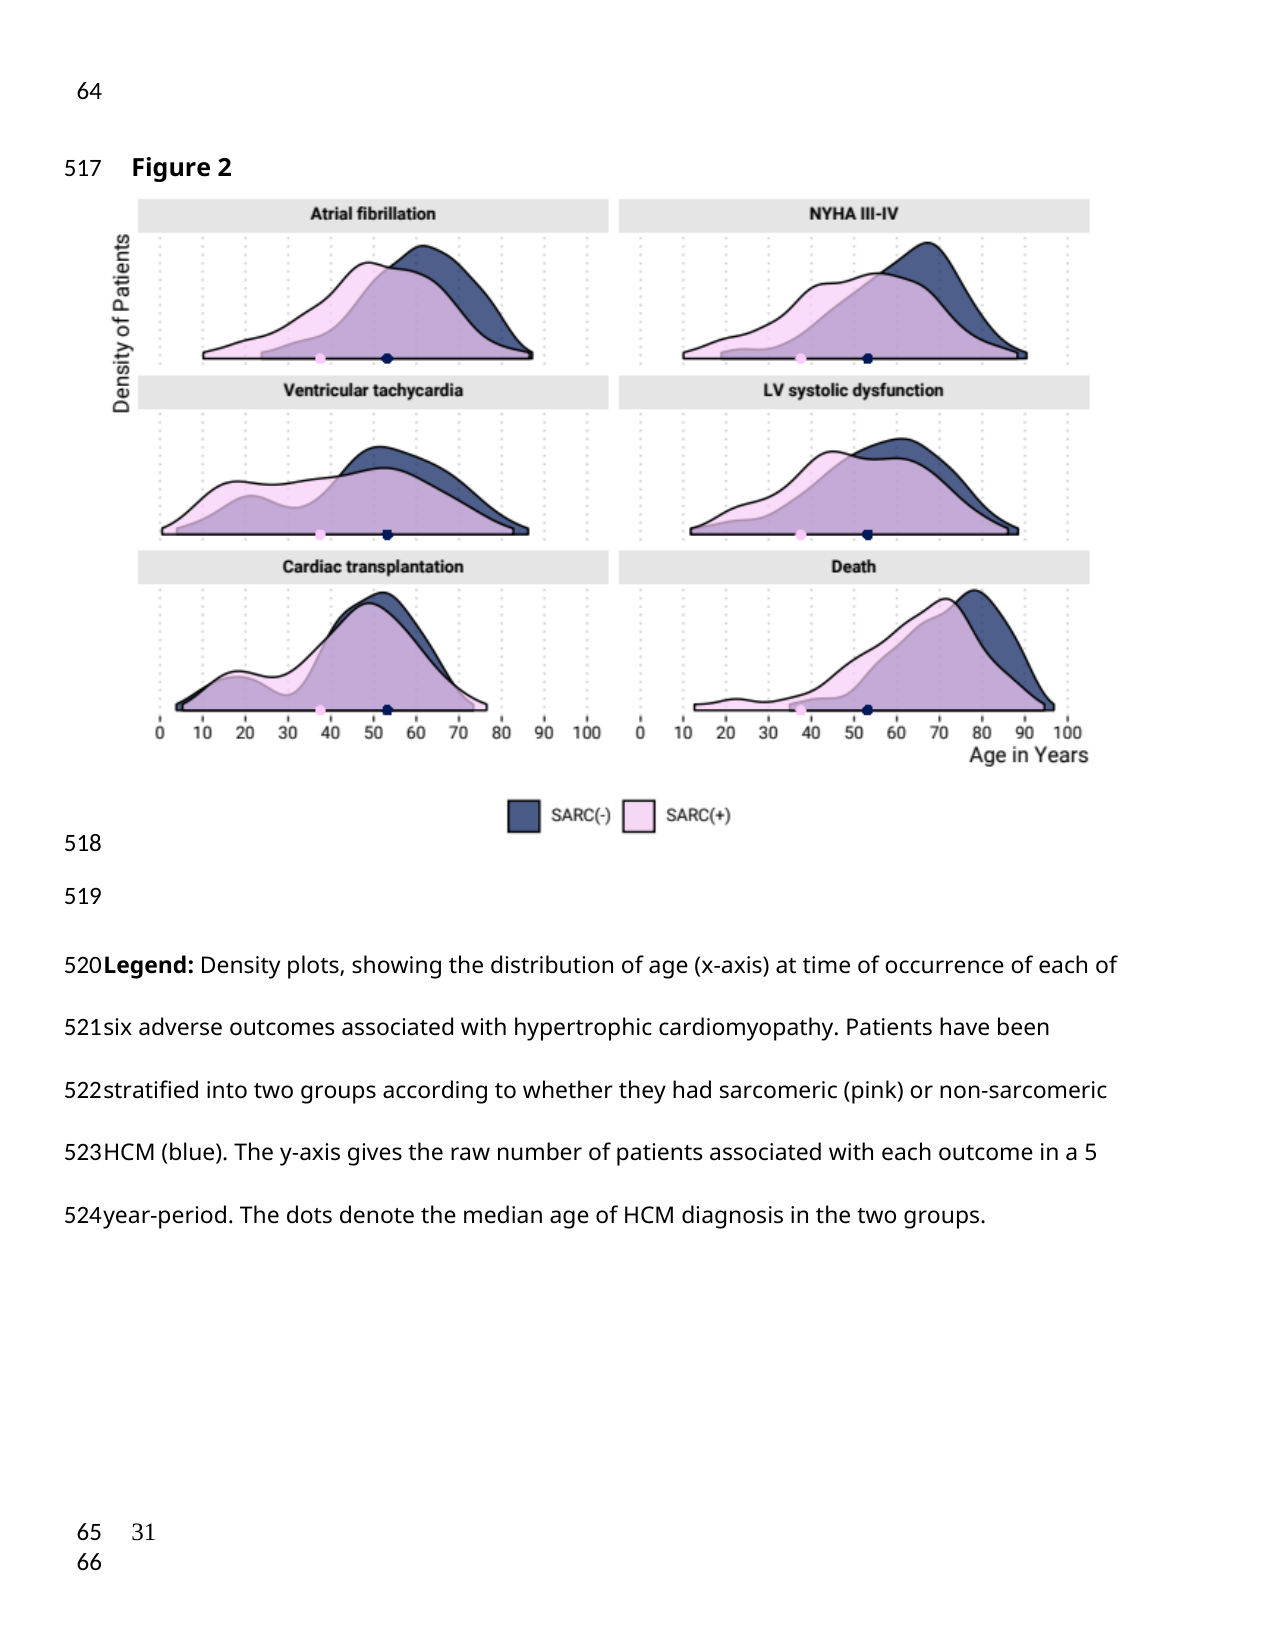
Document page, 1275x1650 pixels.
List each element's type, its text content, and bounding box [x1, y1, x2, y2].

text Legend: Density plots, showing the distribution of age (x-axis) at time of occurrence of each of six adverse outcomes associated with hypertrophic cardiomyopathy. Patients have been stratified into two groups according to whether they had sarcomeric (pink) or non-sarcomeric HCM (blue). The y-axis gives the raw number of patients associated with each outcome in a 5 year-period. The dots denote the median age of HCM diagnosis in the two groups. [103, 949, 1125, 1230]
text Figure 2 [131, 150, 1125, 184]
